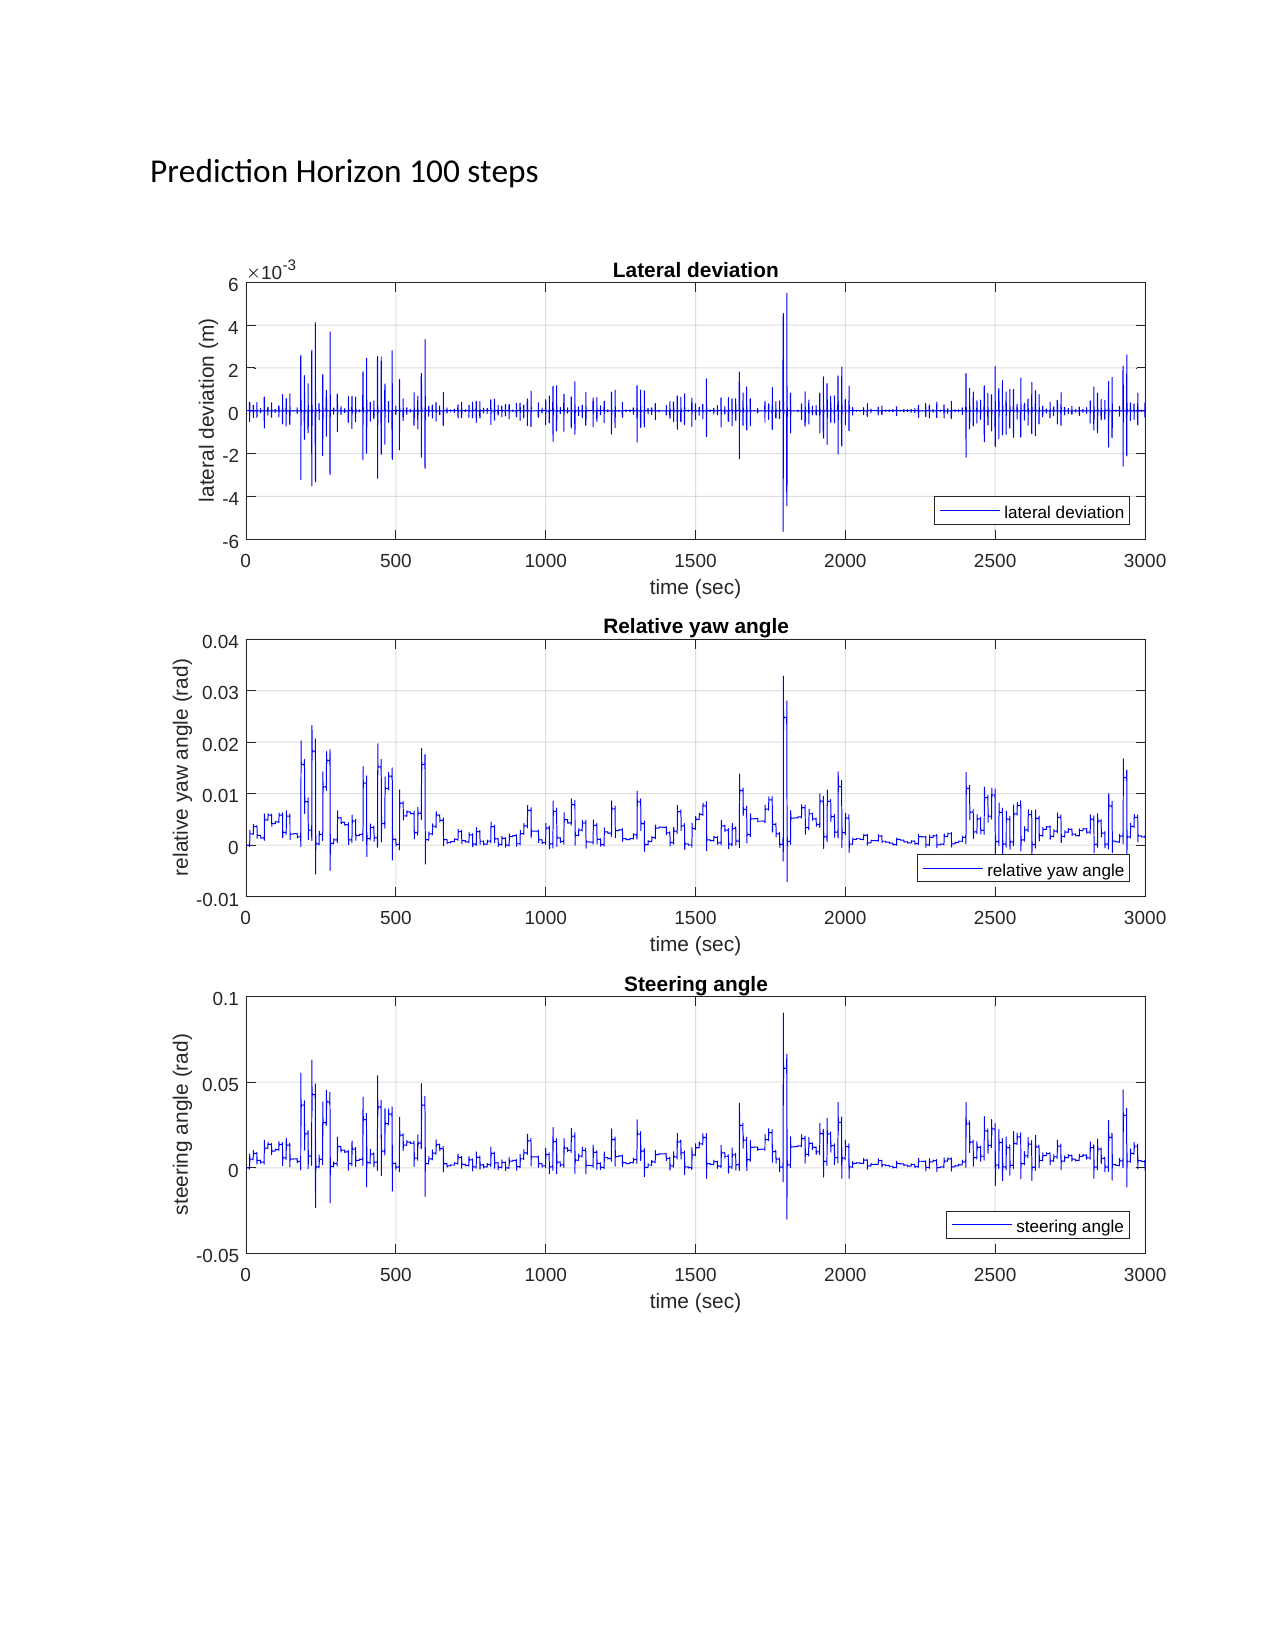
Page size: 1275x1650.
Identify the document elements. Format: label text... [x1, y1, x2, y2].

text Prediction Horizon 100 steps [150, 150, 1125, 1384]
